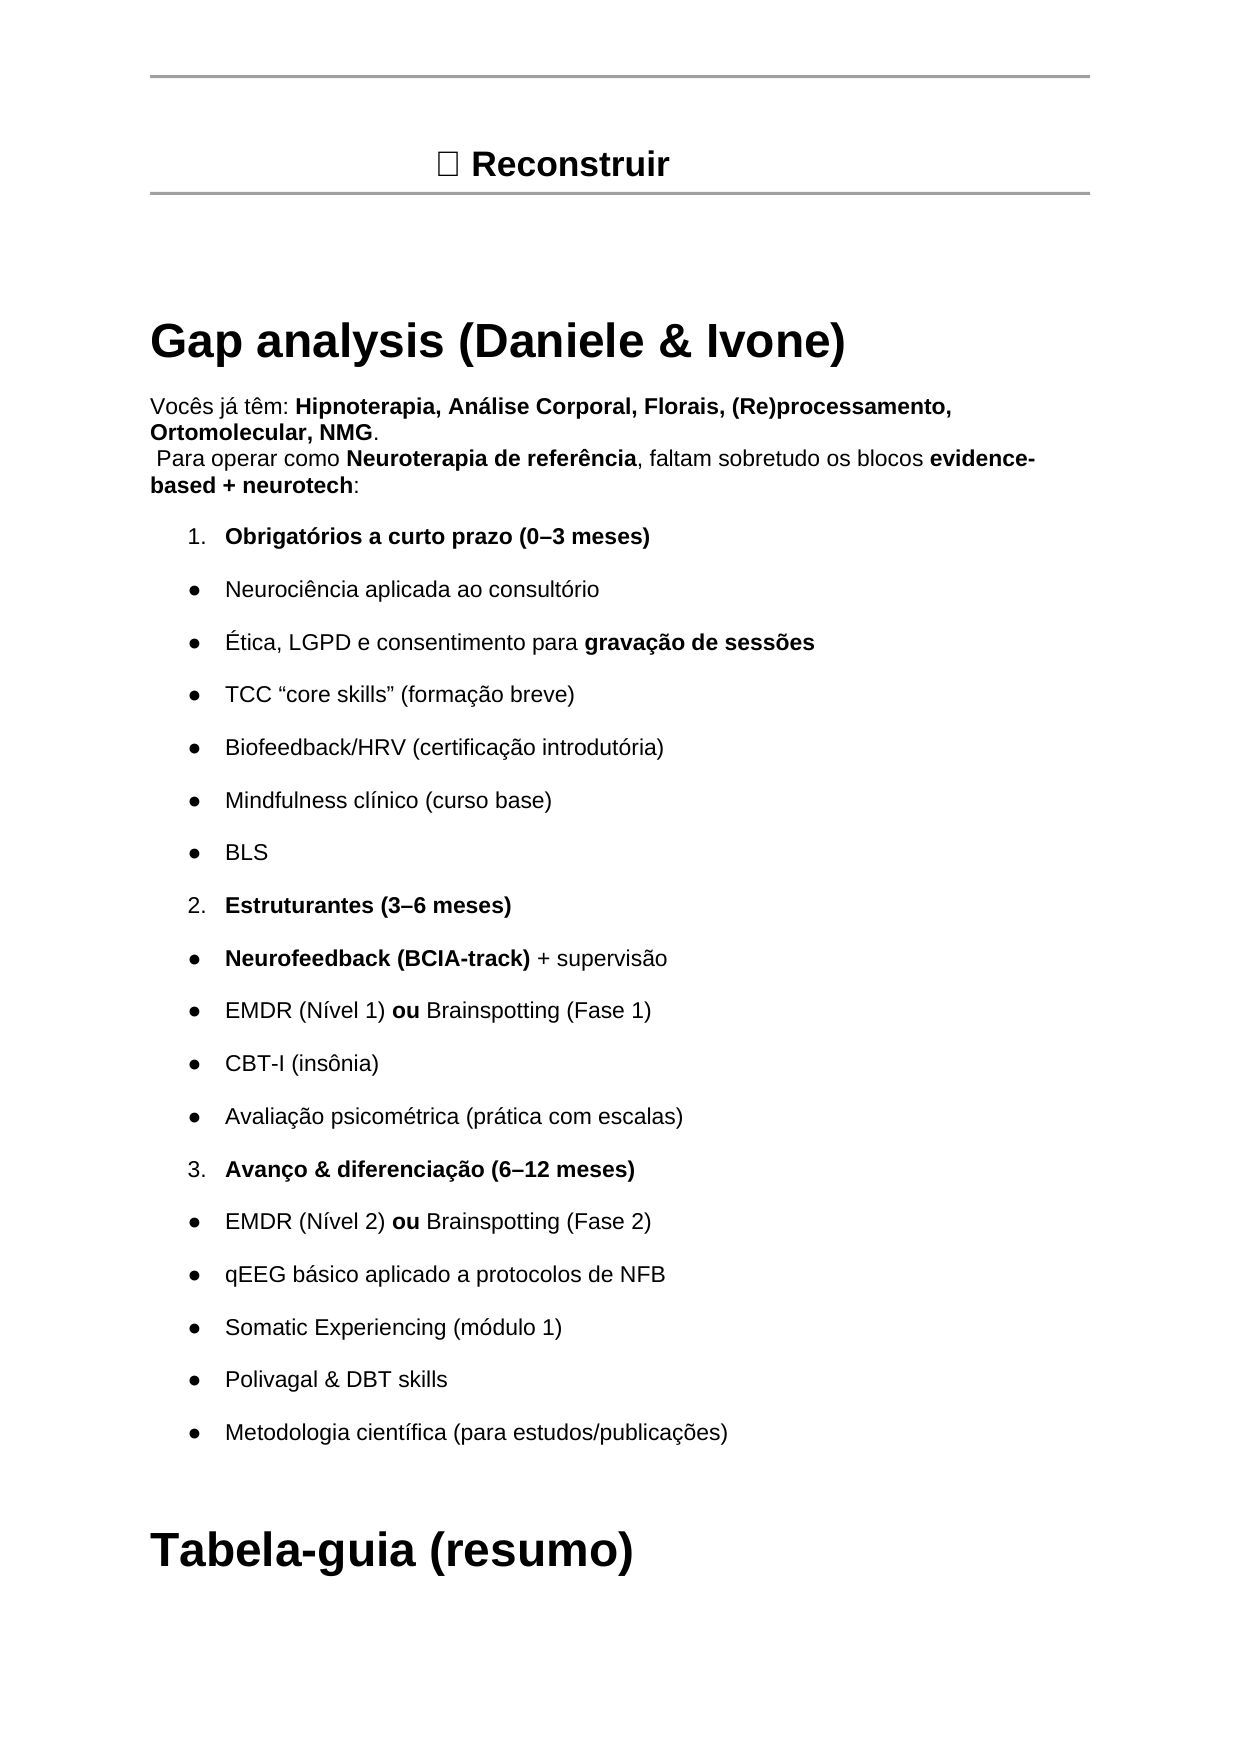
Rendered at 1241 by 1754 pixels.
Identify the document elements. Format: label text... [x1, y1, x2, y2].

list Avaliação psicométrica (prática com escalas) [187, 1103, 1090, 1156]
list Neurofeedback (BCIA-track) + supervisão [187, 945, 1090, 997]
list Estruturantes (3–6 meses) [187, 892, 1090, 945]
list Avanço & diferenciação (6–12 meses) [187, 1156, 1090, 1208]
subtitle Tabela-guia (resumo) [150, 1522, 1090, 1577]
list EMDR (Nível 1) ou Brainspotting (Fase 1) [187, 997, 1090, 1050]
list Mindfulness clínico (curso base) [187, 787, 1090, 839]
text Vocês já têm: Hipnoterapia, Análise Corporal, Florais, (Re)processamento, Ortomolecular, NMG. Para operar como Neuroterapia de referência, faltam sobretudo os blocos evidence-based + neurotech: [150, 393, 1090, 498]
list Biofeedback/HRV (certificação introdutória) [187, 734, 1090, 787]
list EMDR (Nível 2) ou Brainspotting (Fase 2) [187, 1208, 1090, 1261]
list CBT-I (insônia) [187, 1050, 1090, 1103]
list Ética, LGPD e consentimento para gravação de sessões [187, 628, 1090, 681]
list Somatic Experiencing (módulo 1) [187, 1314, 1090, 1366]
list Obrigatórios a curto prazo (0–3 meses) [187, 523, 1090, 576]
list qEEG básico aplicado a protocolos de NFB [187, 1261, 1090, 1314]
list Metodologia científica (para estudos/publicações) [187, 1419, 1090, 1472]
list Neurociência aplicada ao consultório [187, 576, 1090, 628]
list BLS [187, 839, 1090, 892]
list TCC “core skills” (formação breve) [187, 681, 1090, 734]
subtitle Gap analysis (Daniele & Ivone) [150, 313, 1090, 368]
list Polivagal & DBT skills [187, 1366, 1090, 1419]
